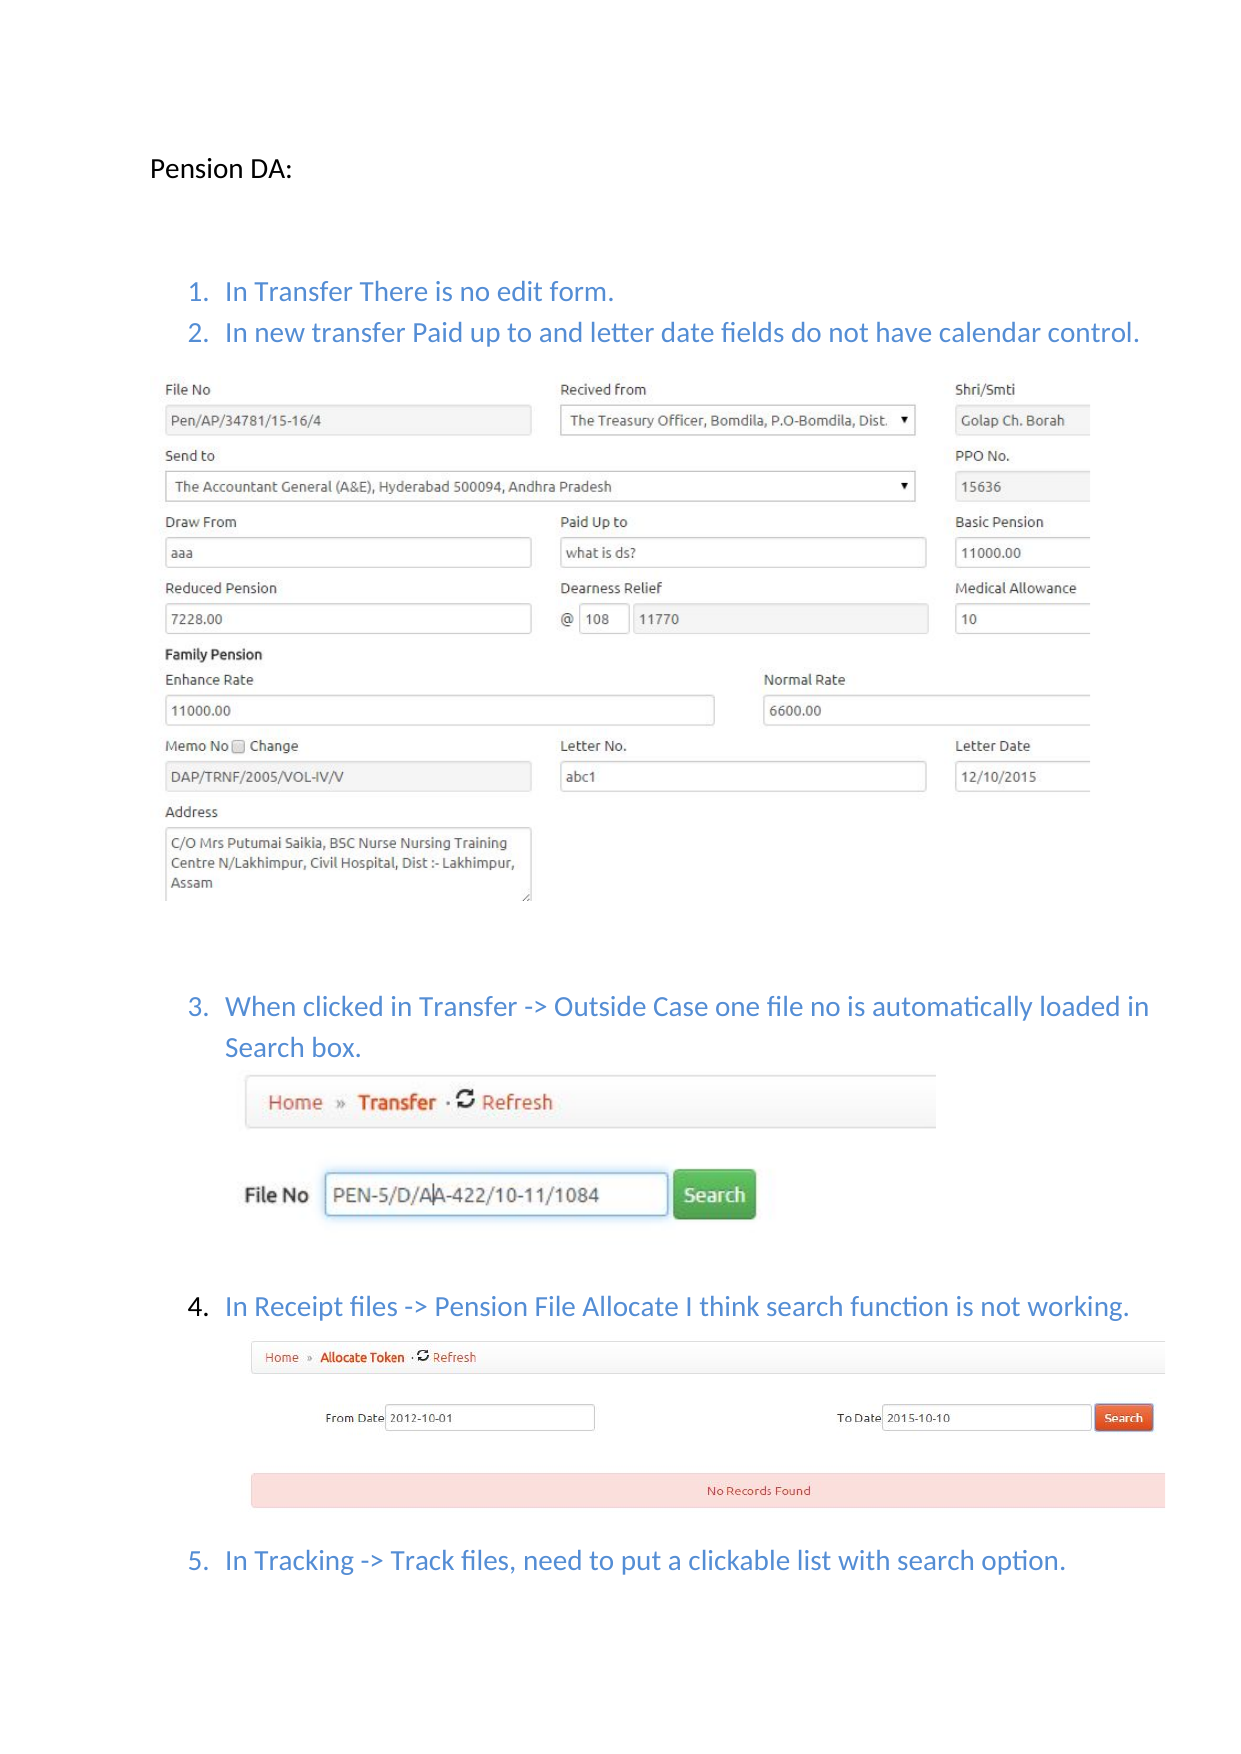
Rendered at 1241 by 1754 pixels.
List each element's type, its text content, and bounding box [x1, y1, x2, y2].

list When clicked in Transfer -> Outside Case one file no is automatically loaded in [187, 988, 1240, 1023]
list In new transfer Paid up to and letter date fields do not have calendar control. [187, 314, 1240, 350]
picture [150, 376, 1091, 901]
picture [225, 1327, 1166, 1539]
list In Transfer There is no edit form. [187, 273, 1240, 309]
list In Tracking -> Track files, need to put a clickable list with search option. [187, 1542, 1240, 1578]
list Search box. [225, 1029, 1240, 1064]
picture [225, 1069, 936, 1284]
text Pension DA: [150, 150, 1240, 186]
